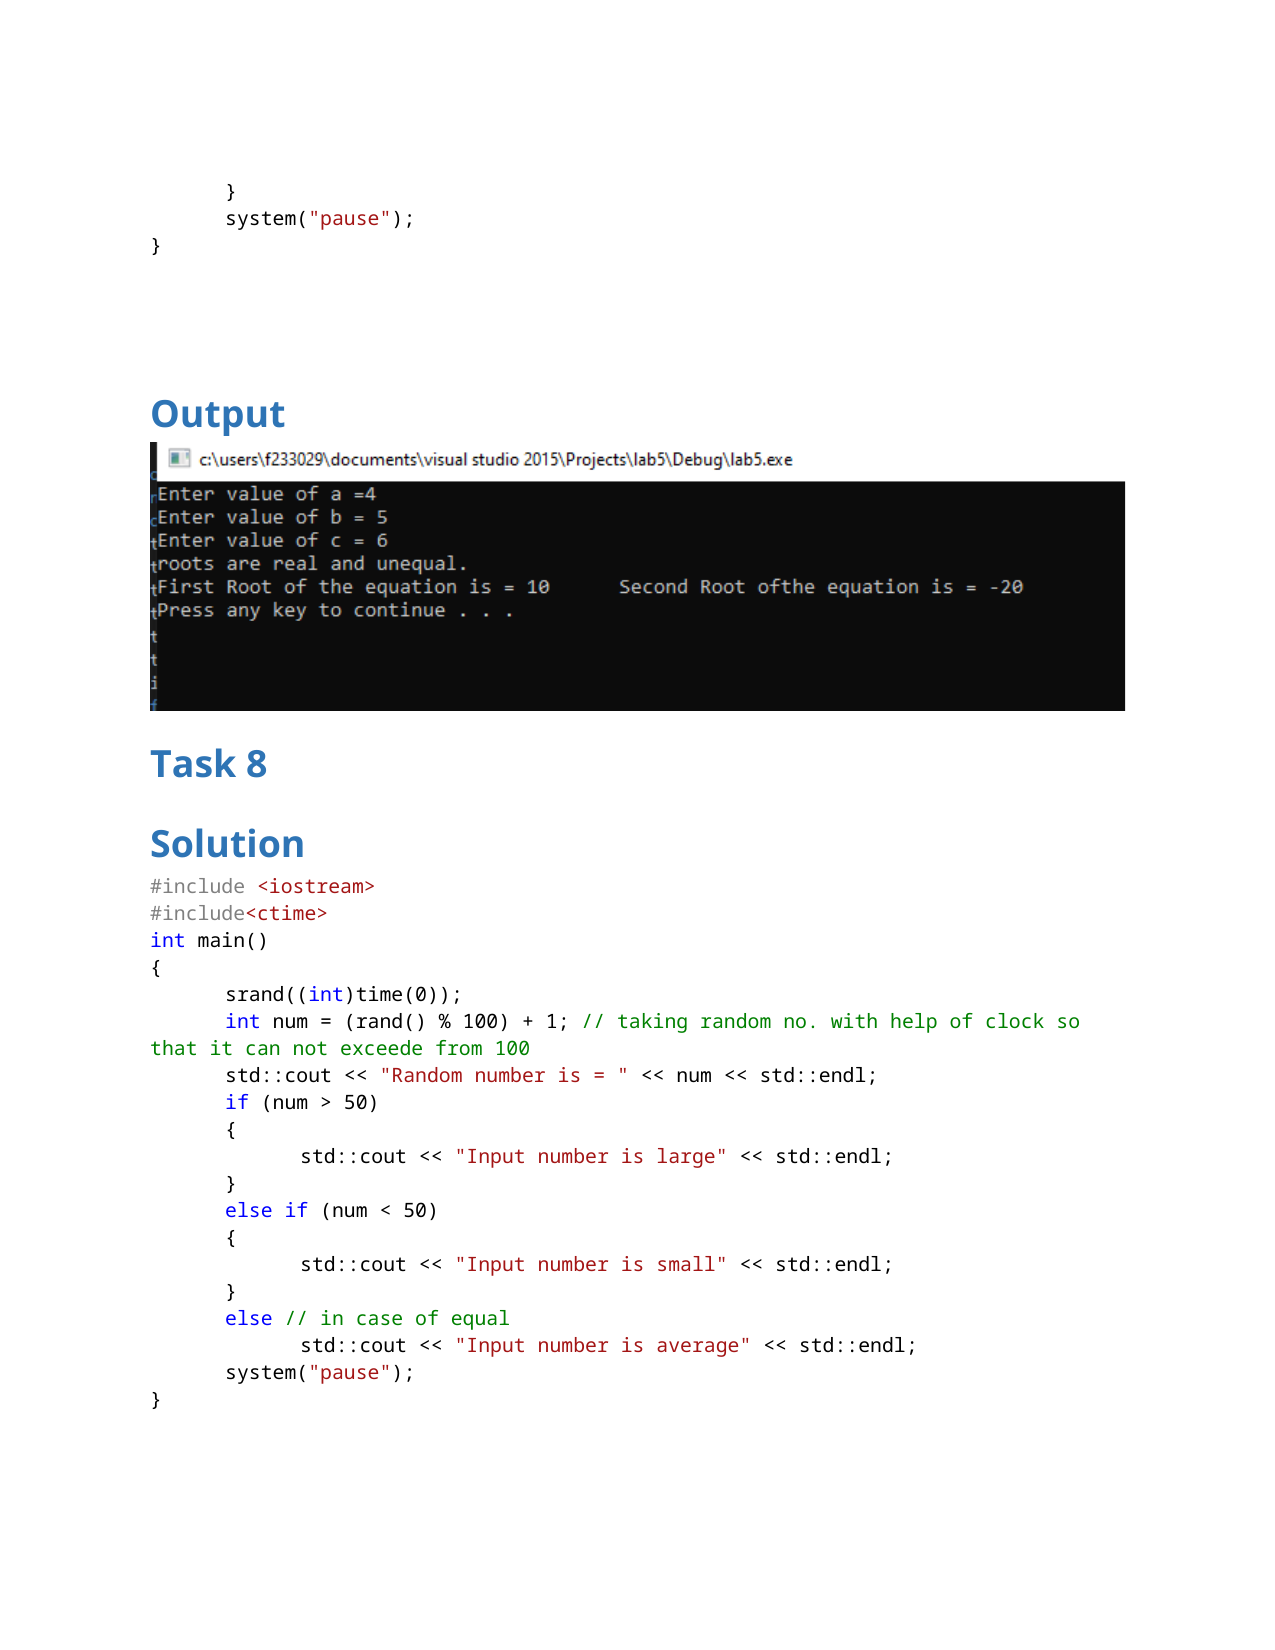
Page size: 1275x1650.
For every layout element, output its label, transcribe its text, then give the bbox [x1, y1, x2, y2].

text if (num > 50) [150, 1088, 1125, 1116]
text } [150, 1169, 1125, 1196]
text #include <iostream> [150, 873, 1125, 900]
text { [150, 1223, 1125, 1250]
text std::cout << "Input number is small" << std::endl; [150, 1250, 1125, 1277]
text system("pause"); [150, 204, 1125, 231]
text #include<ctime> [150, 900, 1125, 927]
subtitle Solution [150, 818, 1125, 869]
text { [150, 1116, 1125, 1142]
text } [150, 231, 1125, 258]
text } [150, 1277, 1125, 1304]
subtitle Output [150, 387, 1125, 438]
text system("pause"); [150, 1358, 1125, 1385]
picture [150, 442, 1125, 711]
text else // in case of equal [150, 1304, 1125, 1331]
subtitle Task 8 [150, 737, 1125, 788]
text std::cout << "Random number is = " << num << std::endl; [150, 1062, 1125, 1088]
text int num = (rand() % 100) + 1; // taking random no. with help of clock so that it can not exceede from 100 [150, 1008, 1125, 1062]
text std::cout << "Input number is average" << std::endl; [150, 1331, 1125, 1358]
text else if (num < 50) [150, 1196, 1125, 1223]
text } [150, 1385, 1125, 1412]
text srand((int)time(0)); [150, 981, 1125, 1008]
text std::cout << "Input number is large" << std::endl; [150, 1142, 1125, 1169]
text } [150, 177, 1125, 204]
text { [150, 954, 1125, 981]
text int main() [150, 927, 1125, 954]
